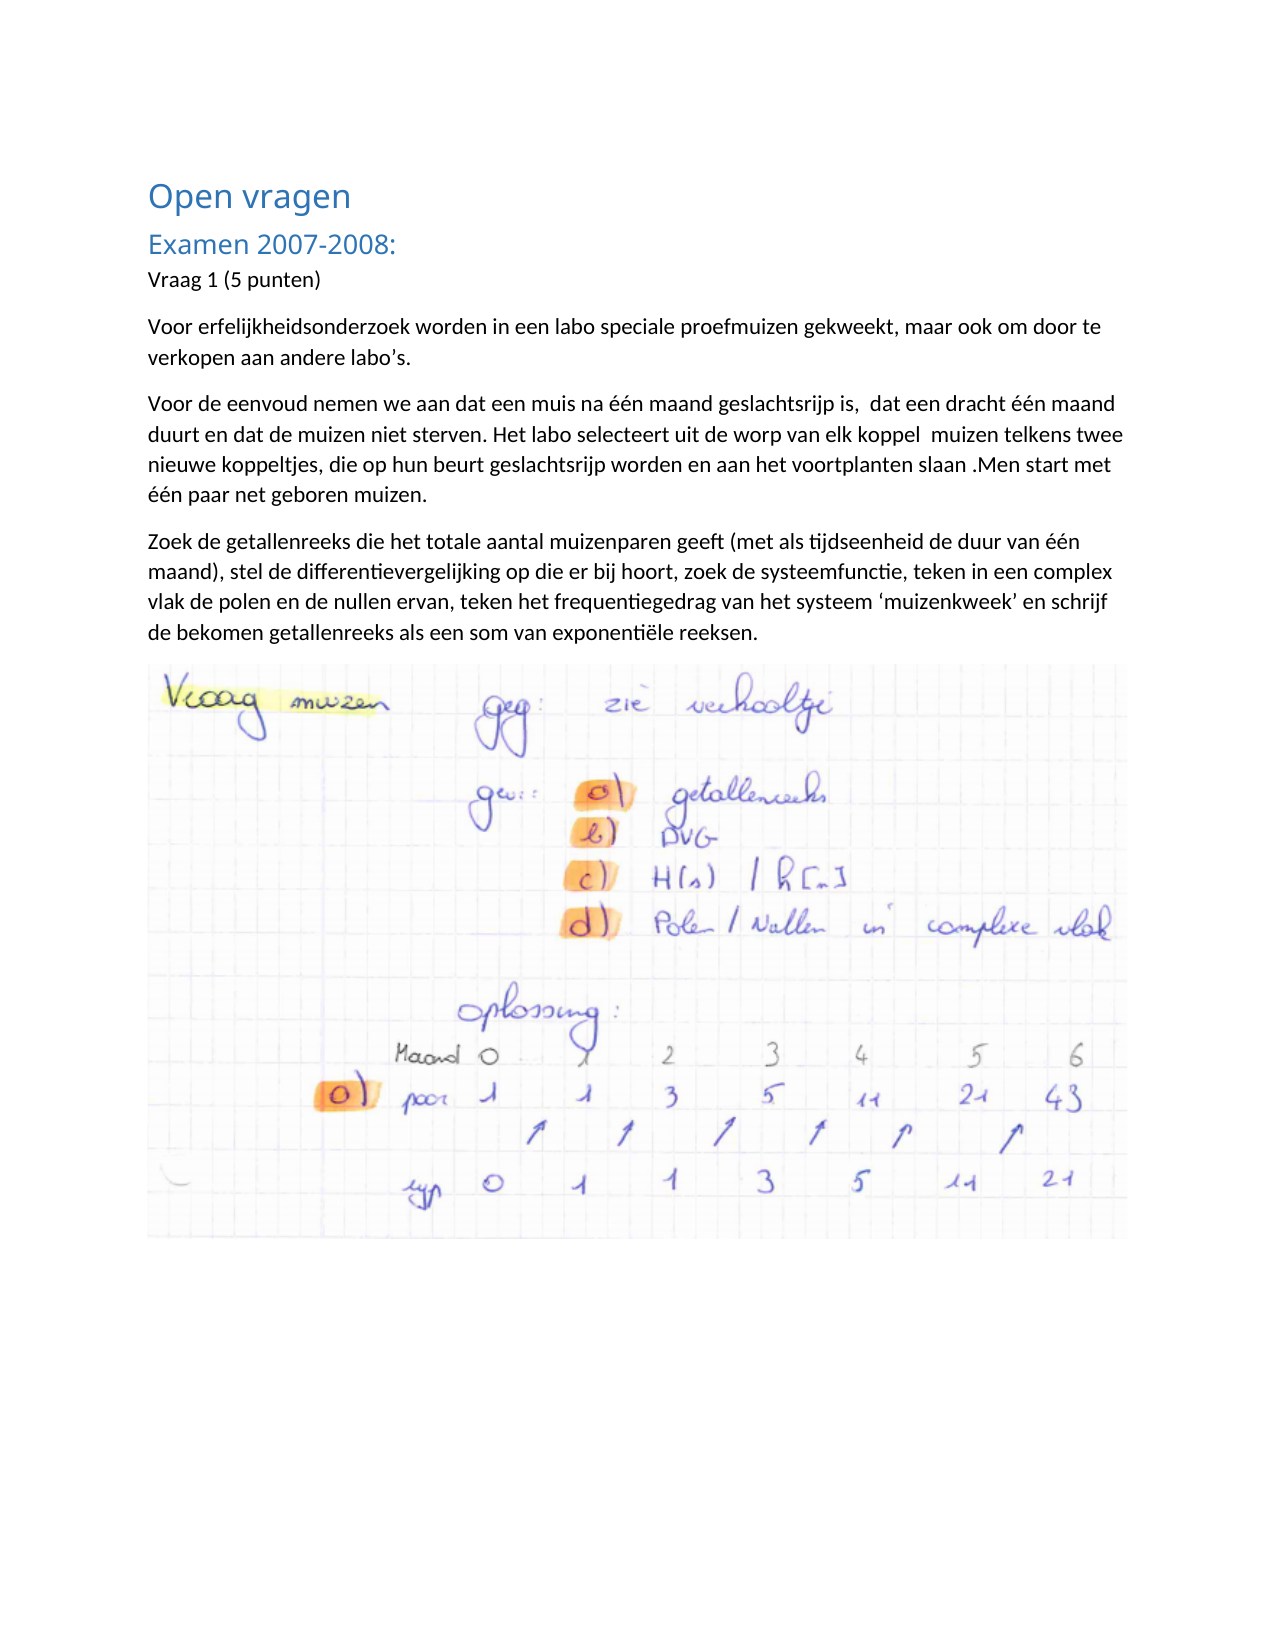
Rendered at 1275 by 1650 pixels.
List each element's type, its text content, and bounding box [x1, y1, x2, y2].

text Voor de eenvoud nemen we aan dat een muis na één maand geslachtsrijp is, dat een dracht één maand duurt en dat de muizen niet sterven. Het labo selecteert uit de worp van elk koppel muizen telkens twee nieuwe koppeltjes, die op hun beurt geslachtsrijp worden en aan het voortplanten slaan .Men start met één paar net geboren muizen. [148, 389, 1127, 508]
subtitle Open vragen [148, 173, 1127, 218]
picture [147, 664, 1128, 1239]
text Voor erfelijkheidsonderzoek worden in een labo speciale proefmuizen gekweekt, maar ook om door te verkopen aan andere labo’s. [148, 312, 1127, 371]
subtitle Examen 2007-2008: [148, 226, 1127, 263]
text Zoek de getallenreeks die het totale aantal muizenparen geeft (met als tijdseenheid de duur van één maand), stel de differentievergelijking op die er bij hoort, zoek de systeemfunctie, teken in een complex vlak de polen en de nullen ervan, teken het frequentiegedrag van het systeem ‘muizenkweek’ en schrijf de bekomen getallenreeks als een som van exponentiële reeksen. [148, 527, 1127, 646]
text Vraag 1 (5 punten) [148, 266, 1127, 293]
